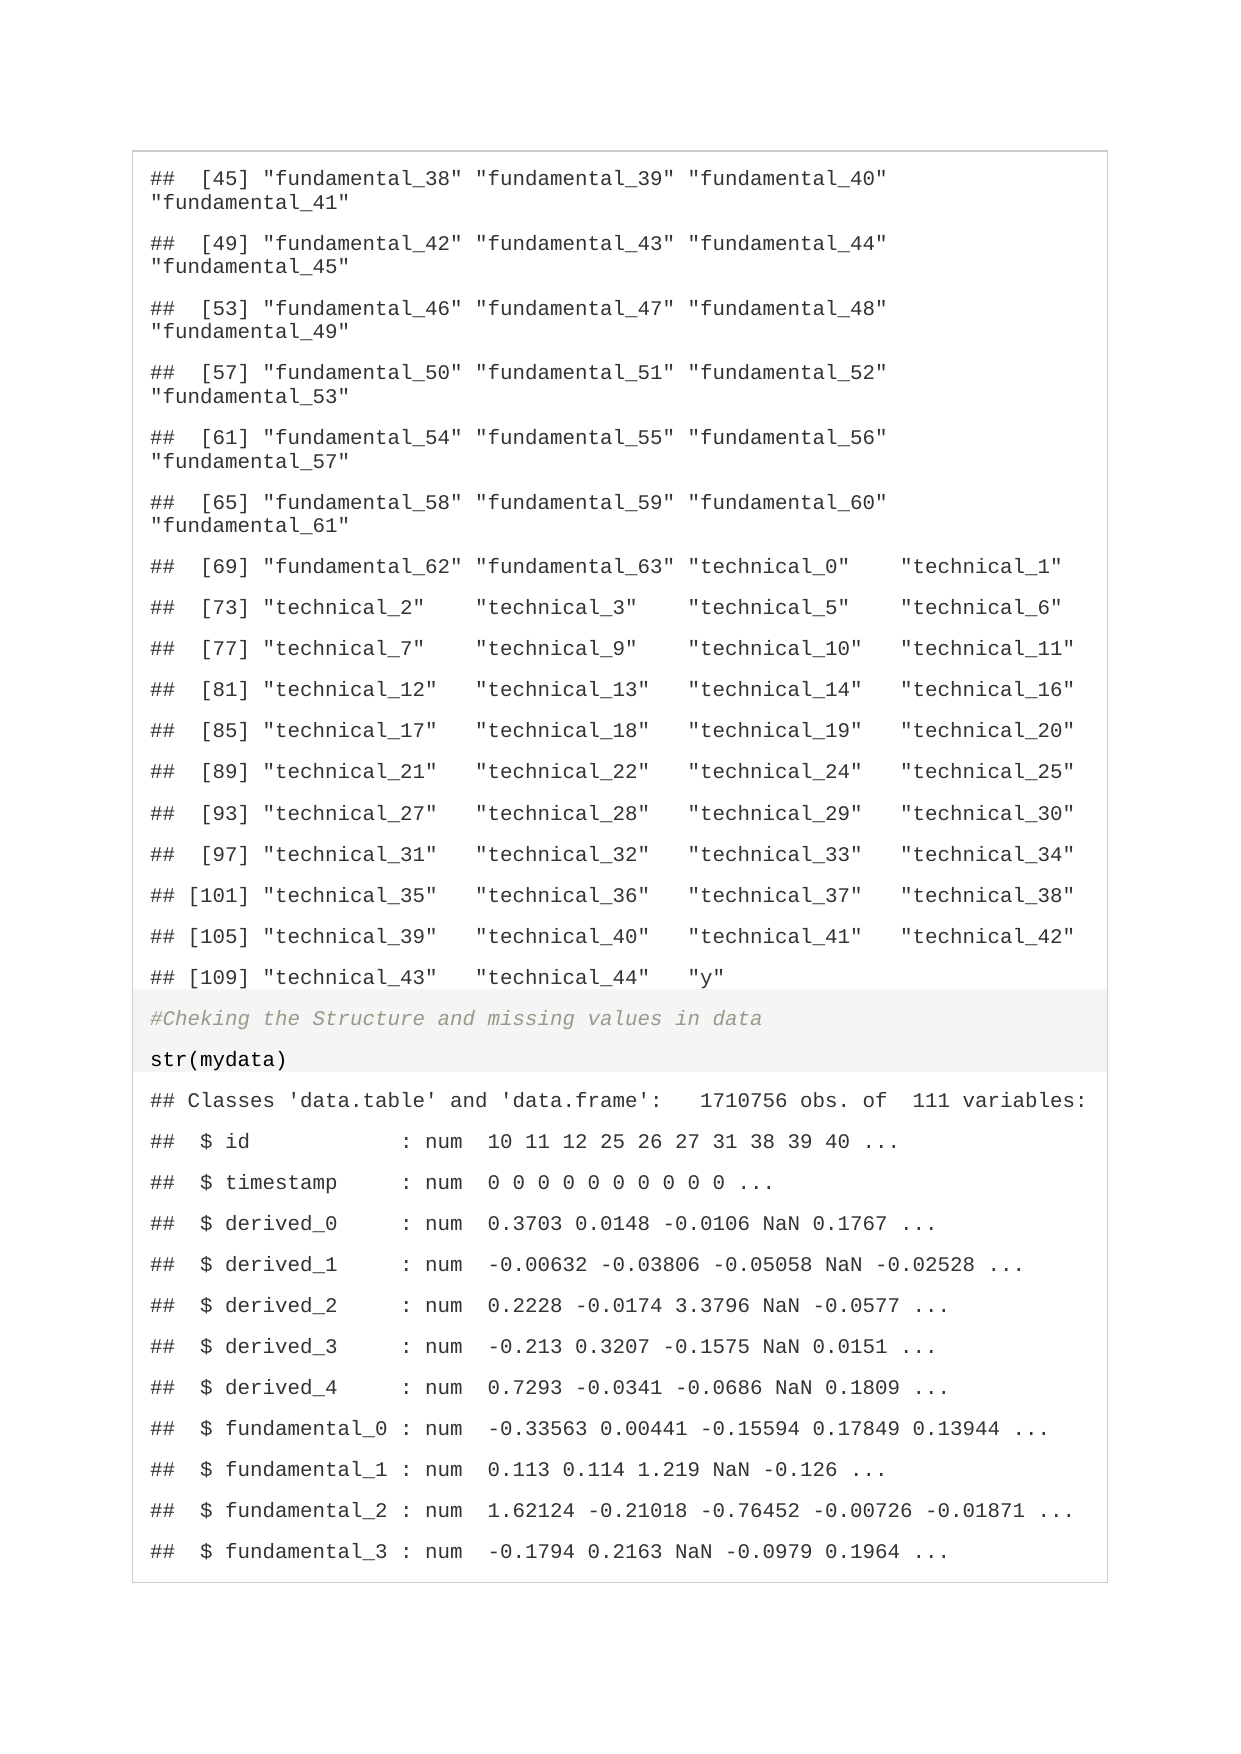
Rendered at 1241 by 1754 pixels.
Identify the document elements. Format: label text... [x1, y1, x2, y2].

text ## Classes 'data.table' and 'data.frame': 1710756 obs. of 111 variables: [133, 1072, 1107, 1113]
text ## $ timestamp : num 0 0 0 0 0 0 0 0 0 0 ... [133, 1154, 1107, 1195]
text ## [65] "fundamental_58" "fundamental_59" "fundamental_60" "fundamental_61" [133, 473, 1107, 538]
text ## [93] "technical_27" "technical_28" "technical_29" "technical_30" [133, 784, 1107, 825]
text ## [73] "technical_2" "technical_3" "technical_5" "technical_6" [133, 579, 1107, 620]
text ## $ derived_3 : num -0.213 0.3207 -0.1575 NaN 0.0151 ... [133, 1318, 1107, 1359]
text ## [85] "technical_17" "technical_18" "technical_19" "technical_20" [133, 702, 1107, 743]
text ## $ fundamental_2 : num 1.62124 -0.21018 -0.76452 -0.00726 -0.01871 ... [133, 1482, 1107, 1523]
text ## $ fundamental_3 : num -0.1794 0.2163 NaN -0.0979 0.1964 ... [133, 1523, 1107, 1582]
text ## [101] "technical_35" "technical_36" "technical_37" "technical_38" [133, 866, 1107, 907]
text #Cheking the Structure and missing values in data [133, 989, 1107, 1031]
text ## [53] "fundamental_46" "fundamental_47" "fundamental_48" "fundamental_49" [133, 279, 1107, 344]
text ## [97] "technical_31" "technical_32" "technical_33" "technical_34" [133, 825, 1107, 866]
text ## $ derived_1 : num -0.00632 -0.03806 -0.05058 NaN -0.02528 ... [133, 1236, 1107, 1277]
text ## [89] "technical_21" "technical_22" "technical_24" "technical_25" [133, 743, 1107, 784]
text ## [69] "fundamental_62" "fundamental_63" "technical_0" "technical_1" [133, 538, 1107, 579]
text ## [81] "technical_12" "technical_13" "technical_14" "technical_16" [133, 661, 1107, 702]
text ## $ fundamental_1 : num 0.113 0.114 1.219 NaN -0.126 ... [133, 1441, 1107, 1482]
text ## [105] "technical_39" "technical_40" "technical_41" "technical_42" [133, 907, 1107, 948]
text ## $ derived_4 : num 0.7293 -0.0341 -0.0686 NaN 0.1809 ... [133, 1359, 1107, 1400]
text ## $ derived_2 : num 0.2228 -0.0174 3.3796 NaN -0.0577 ... [133, 1277, 1107, 1318]
text ## [45] "fundamental_38" "fundamental_39" "fundamental_40" "fundamental_41" [133, 152, 1107, 215]
text ## [49] "fundamental_42" "fundamental_43" "fundamental_44" "fundamental_45" [133, 215, 1107, 279]
text ## [57] "fundamental_50" "fundamental_51" "fundamental_52" "fundamental_53" [133, 344, 1107, 409]
text ## $ id : num 10 11 12 25 26 27 31 38 39 40 ... [133, 1113, 1107, 1154]
text ## $ fundamental_0 : num -0.33563 0.00441 -0.15594 0.17849 0.13944 ... [133, 1400, 1107, 1441]
text ## [109] "technical_43" "technical_44" "y" [133, 948, 1107, 989]
text ## [77] "technical_7" "technical_9" "technical_10" "technical_11" [133, 620, 1107, 661]
text ## $ derived_0 : num 0.3703 0.0148 -0.0106 NaN 0.1767 ... [133, 1195, 1107, 1236]
text str(mydata) [133, 1031, 1107, 1072]
text ## [61] "fundamental_54" "fundamental_55" "fundamental_56" "fundamental_57" [133, 409, 1107, 473]
